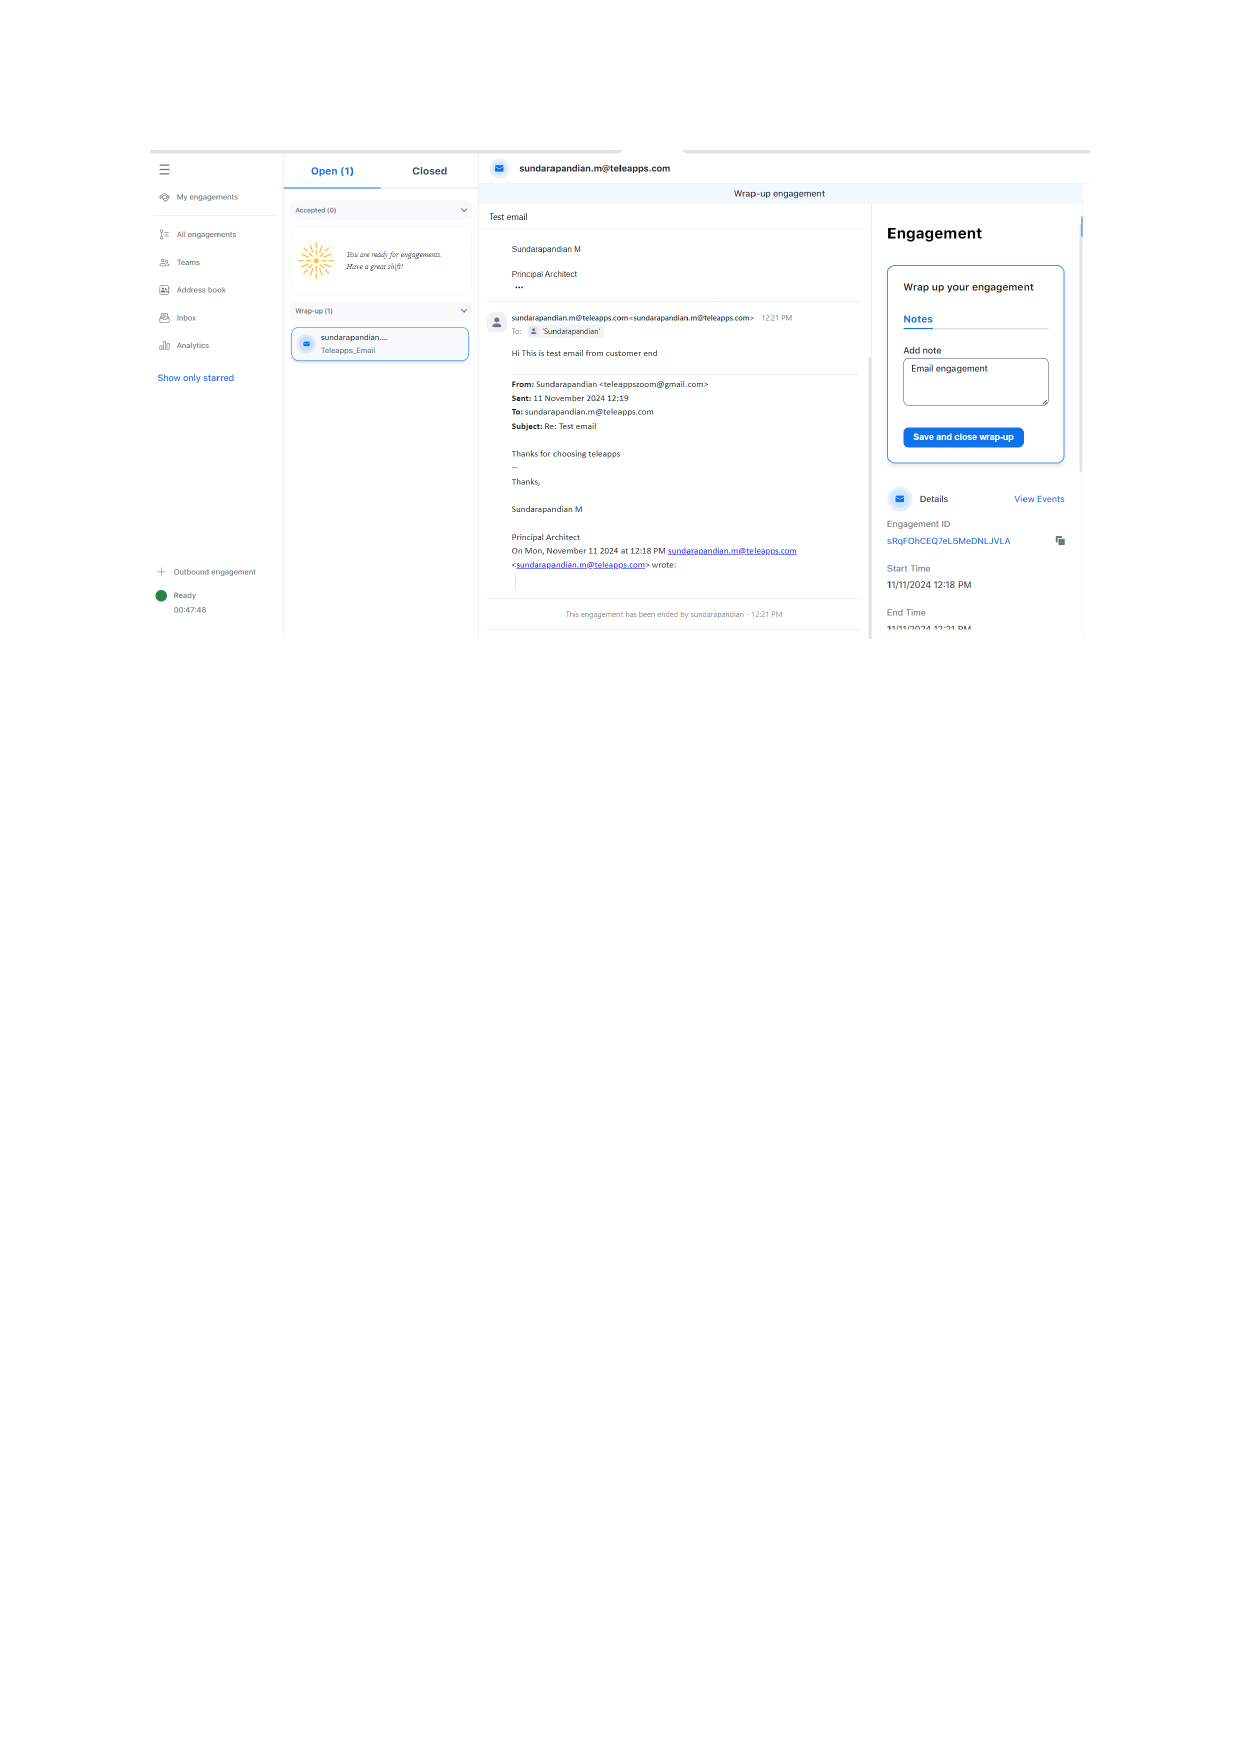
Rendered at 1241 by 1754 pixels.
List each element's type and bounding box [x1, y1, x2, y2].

picture [150, 150, 1091, 639]
